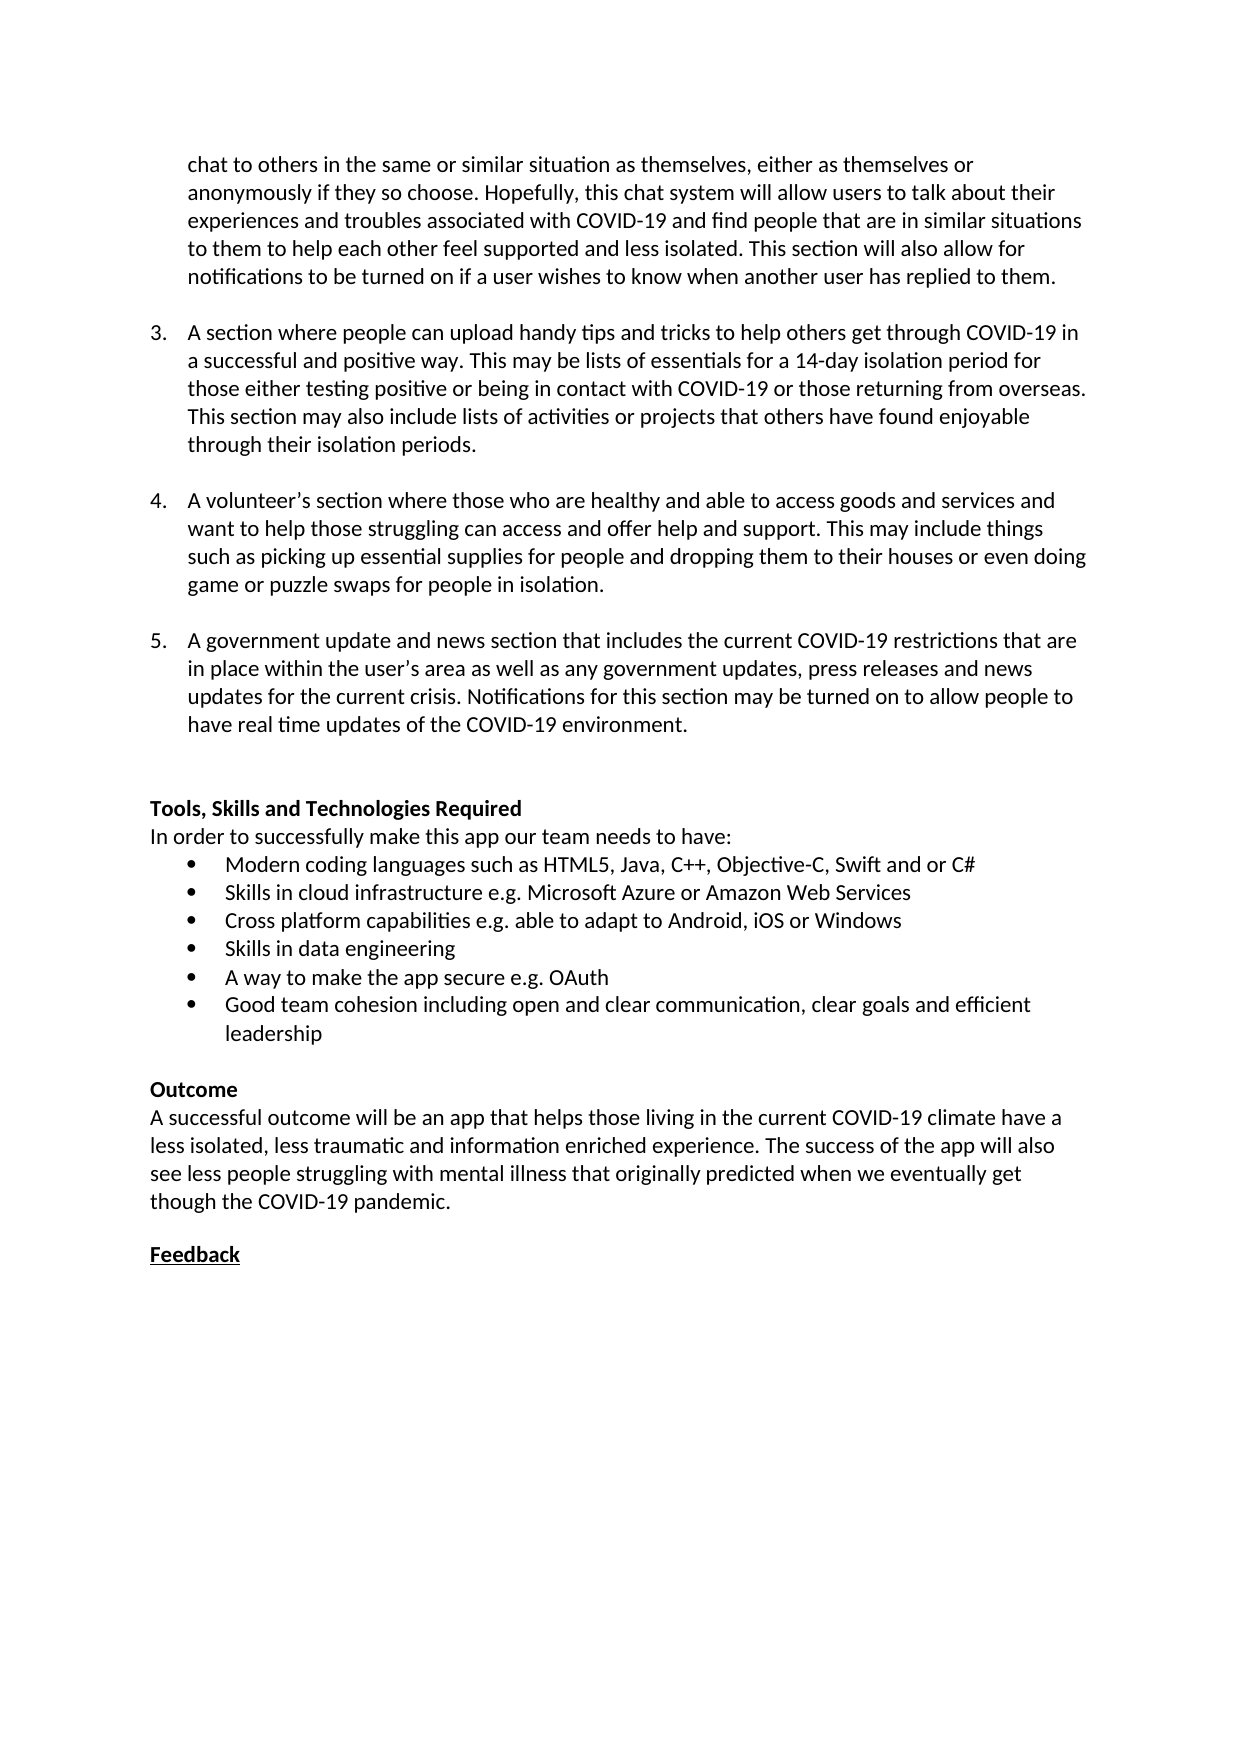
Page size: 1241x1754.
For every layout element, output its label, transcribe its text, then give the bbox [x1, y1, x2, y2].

list Good team cohesion including open and clear communication, clear goals and efficient leadership [187, 991, 1090, 1047]
list A way to make the app secure e.g. OAuth [187, 963, 1090, 991]
list Skills in cloud infrastructure e.g. Microsoft Azure or Amazon Web Services [187, 878, 1090, 907]
text Tools, Skills and Technologies Required [150, 794, 1090, 822]
list A government update and news section that includes the current COVID-19 restrictions that are in place within the user’s area as well as any government updates, press releases and news updates for the current crisis. Notifications for this section may be turned on to allow people to have real time updates of the COVID-19 environment. [150, 626, 1090, 738]
text Outcome [150, 1075, 1090, 1103]
list Modern coding languages such as HTML5, Java, C++, Objective-C, Swift and or C# [187, 851, 1090, 878]
list Skills in data engineering [187, 934, 1090, 963]
text A successful outcome will be an app that helps those living in the current COVID-19 climate have a less isolated, less traumatic and information enriched experience. The success of the app will also see less people struggling with mental illness that originally predicted when we eventually get though the COVID-19 pandemic. [150, 1103, 1090, 1215]
text In order to successfully make this app our team needs to have: [150, 822, 1090, 851]
text Feedback [150, 1240, 1090, 1268]
list Cross platform capabilities e.g. able to adapt to Android, iOS or Windows [187, 907, 1090, 934]
